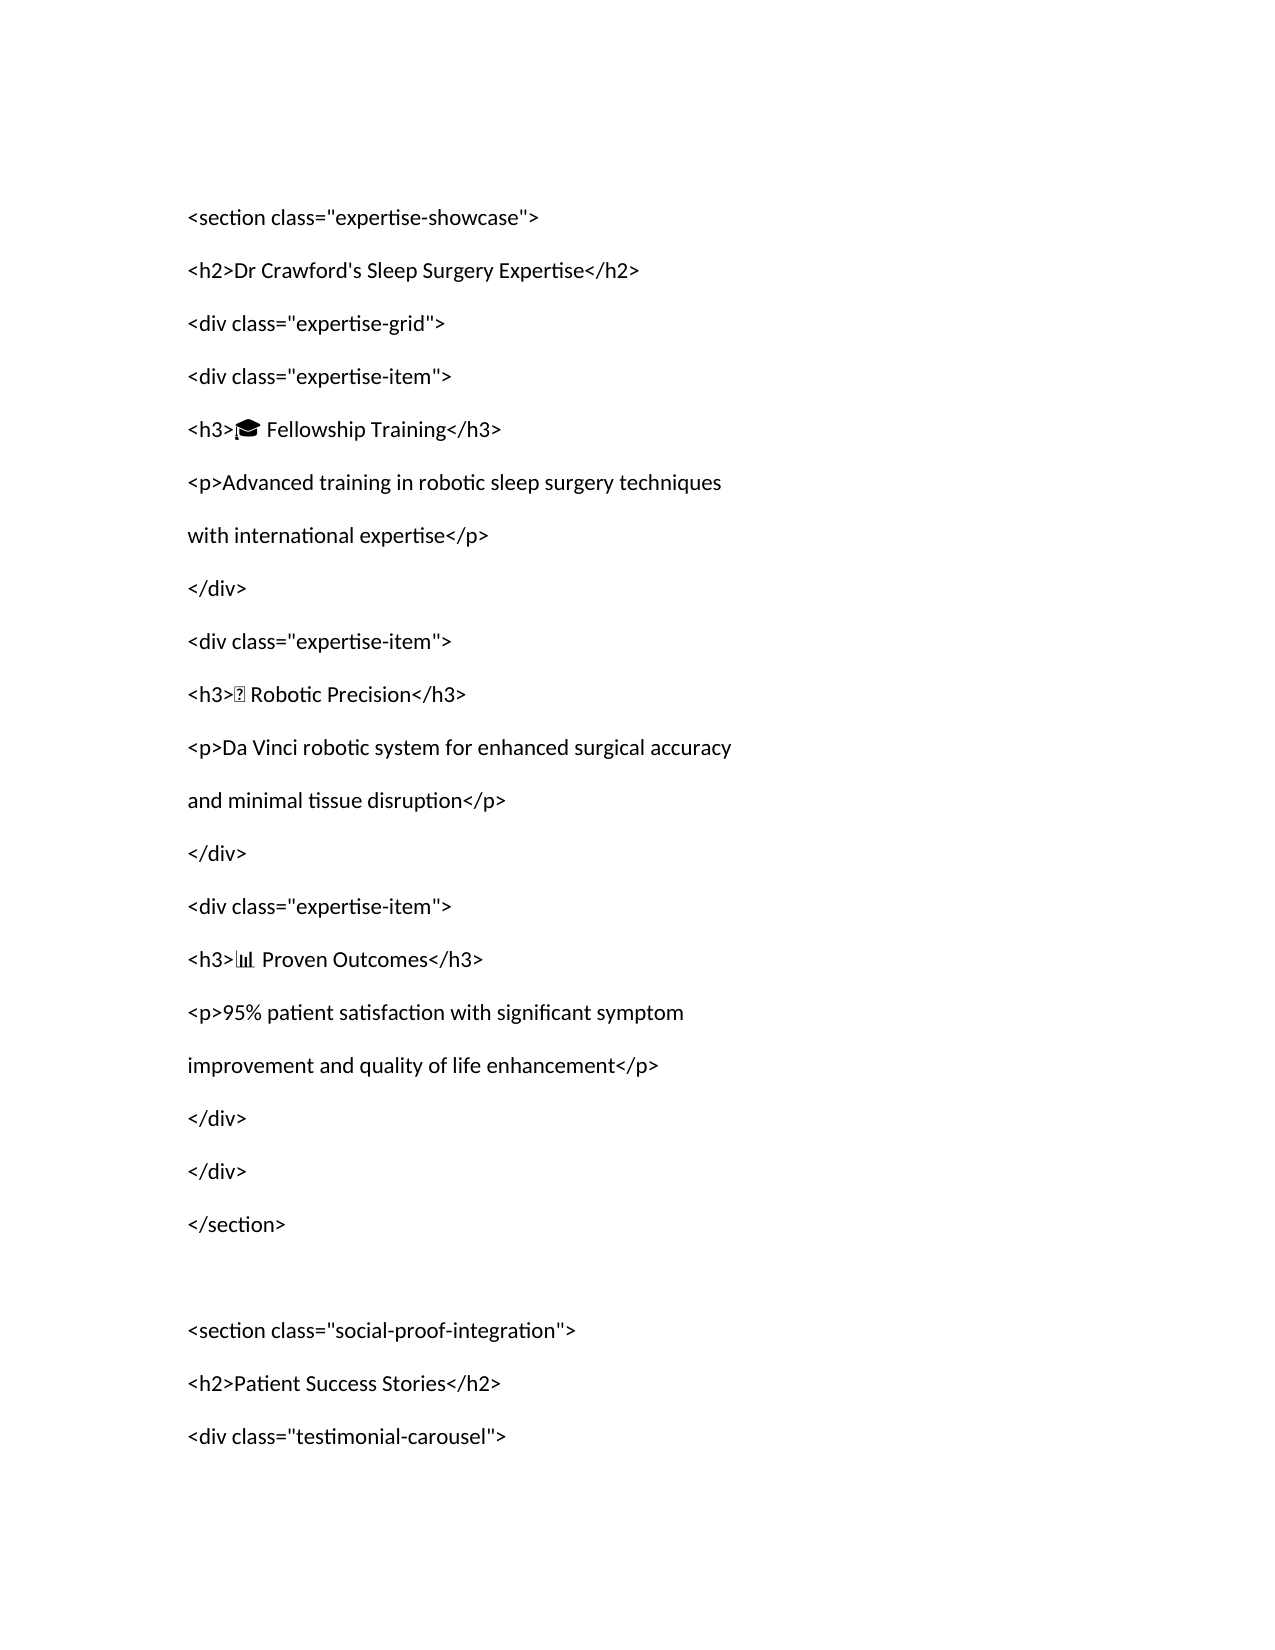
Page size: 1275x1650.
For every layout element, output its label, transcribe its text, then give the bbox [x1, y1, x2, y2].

text <div class="expertise-item"> [187, 362, 1087, 390]
text with international expertise</p> [187, 521, 1087, 549]
text </div> [187, 574, 1087, 602]
text <h3>🤖 Robotic Precision</h3> [187, 680, 1087, 708]
text </div> [187, 1104, 1087, 1132]
text </div> [187, 839, 1087, 867]
text improvement and quality of life enhancement</p> [187, 1051, 1087, 1079]
text <h3>🎓 Fellowship Training</h3> [187, 415, 1087, 443]
text <div class="expertise-grid"> [187, 309, 1087, 337]
text <h3>📊 Proven Outcomes</h3> [187, 945, 1087, 973]
text <p>Da Vinci robotic system for enhanced surgical accuracy [187, 733, 1087, 761]
text <h2>Dr Crawford's Sleep Surgery Expertise</h2> [187, 256, 1087, 284]
text and minimal tissue disruption</p> [187, 786, 1087, 814]
text </section> [187, 1210, 1087, 1238]
text <section class="expertise-showcase"> [187, 203, 1087, 231]
text <div class="testimonial-carousel"> [187, 1422, 1087, 1451]
text <p>Advanced training in robotic sleep surgery techniques [187, 468, 1087, 496]
text </div> [187, 1157, 1087, 1185]
text <section class="social-proof-integration"> [187, 1316, 1087, 1344]
text <div class="expertise-item"> [187, 627, 1087, 655]
text <p>95% patient satisfaction with significant symptom [187, 998, 1087, 1026]
text <h2>Patient Success Stories</h2> [187, 1369, 1087, 1397]
text <div class="expertise-item"> [187, 892, 1087, 920]
